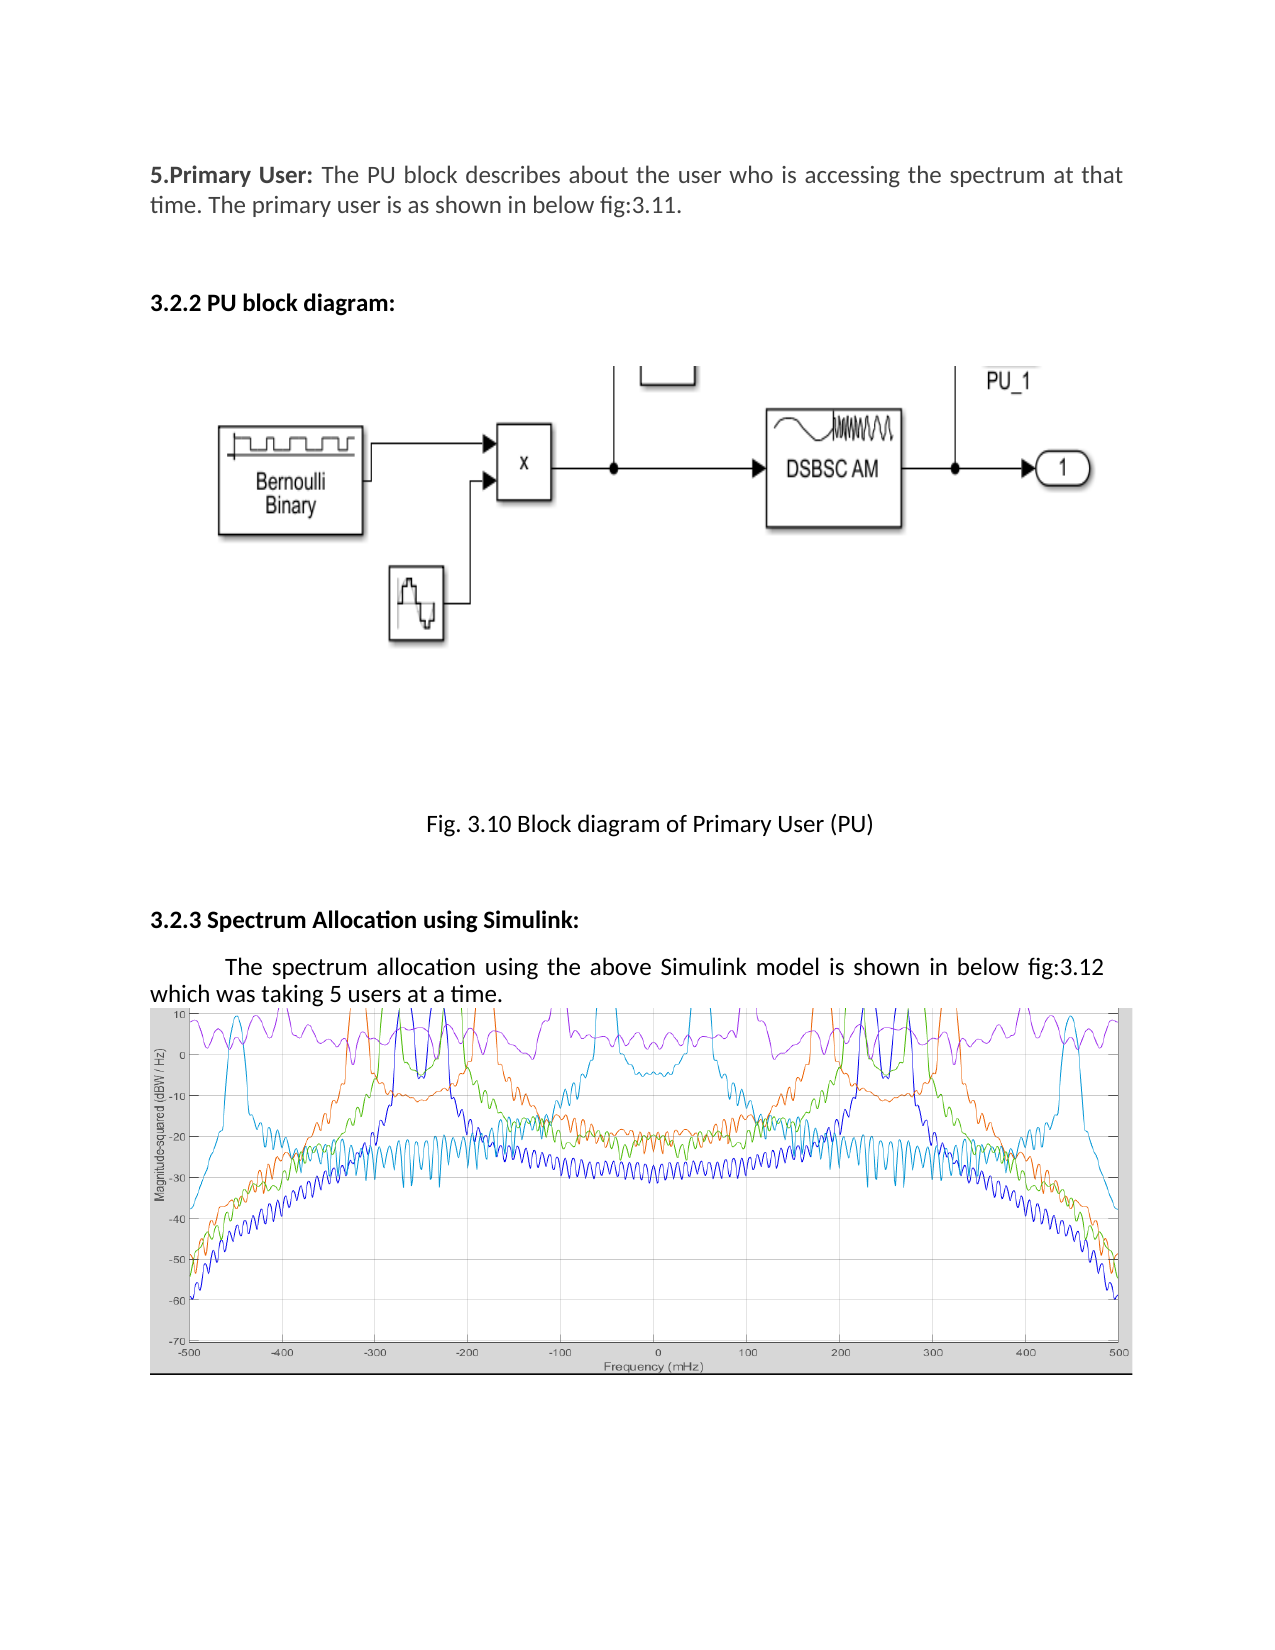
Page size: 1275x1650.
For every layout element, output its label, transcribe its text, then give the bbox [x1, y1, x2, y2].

picture [195, 366, 1119, 710]
text 3.2.2 PU block diagram: [150, 289, 1105, 317]
text 3.2.3 Spectrum Allocation using Simulink: [150, 907, 1105, 934]
text Fig. 3.10 Block diagram of Primary User (PU) [195, 810, 1105, 838]
text 5.Primary User: The PU block describes about the user who is accessing the spectrum at that time. The primary user is as shown in below fig:3.11. [150, 189, 1125, 220]
text The spectrum allocation using the above Simulink model is shown in below fig:3.12 which was taking 5 users at a time. [150, 954, 1105, 1008]
picture [150, 1008, 1133, 1375]
